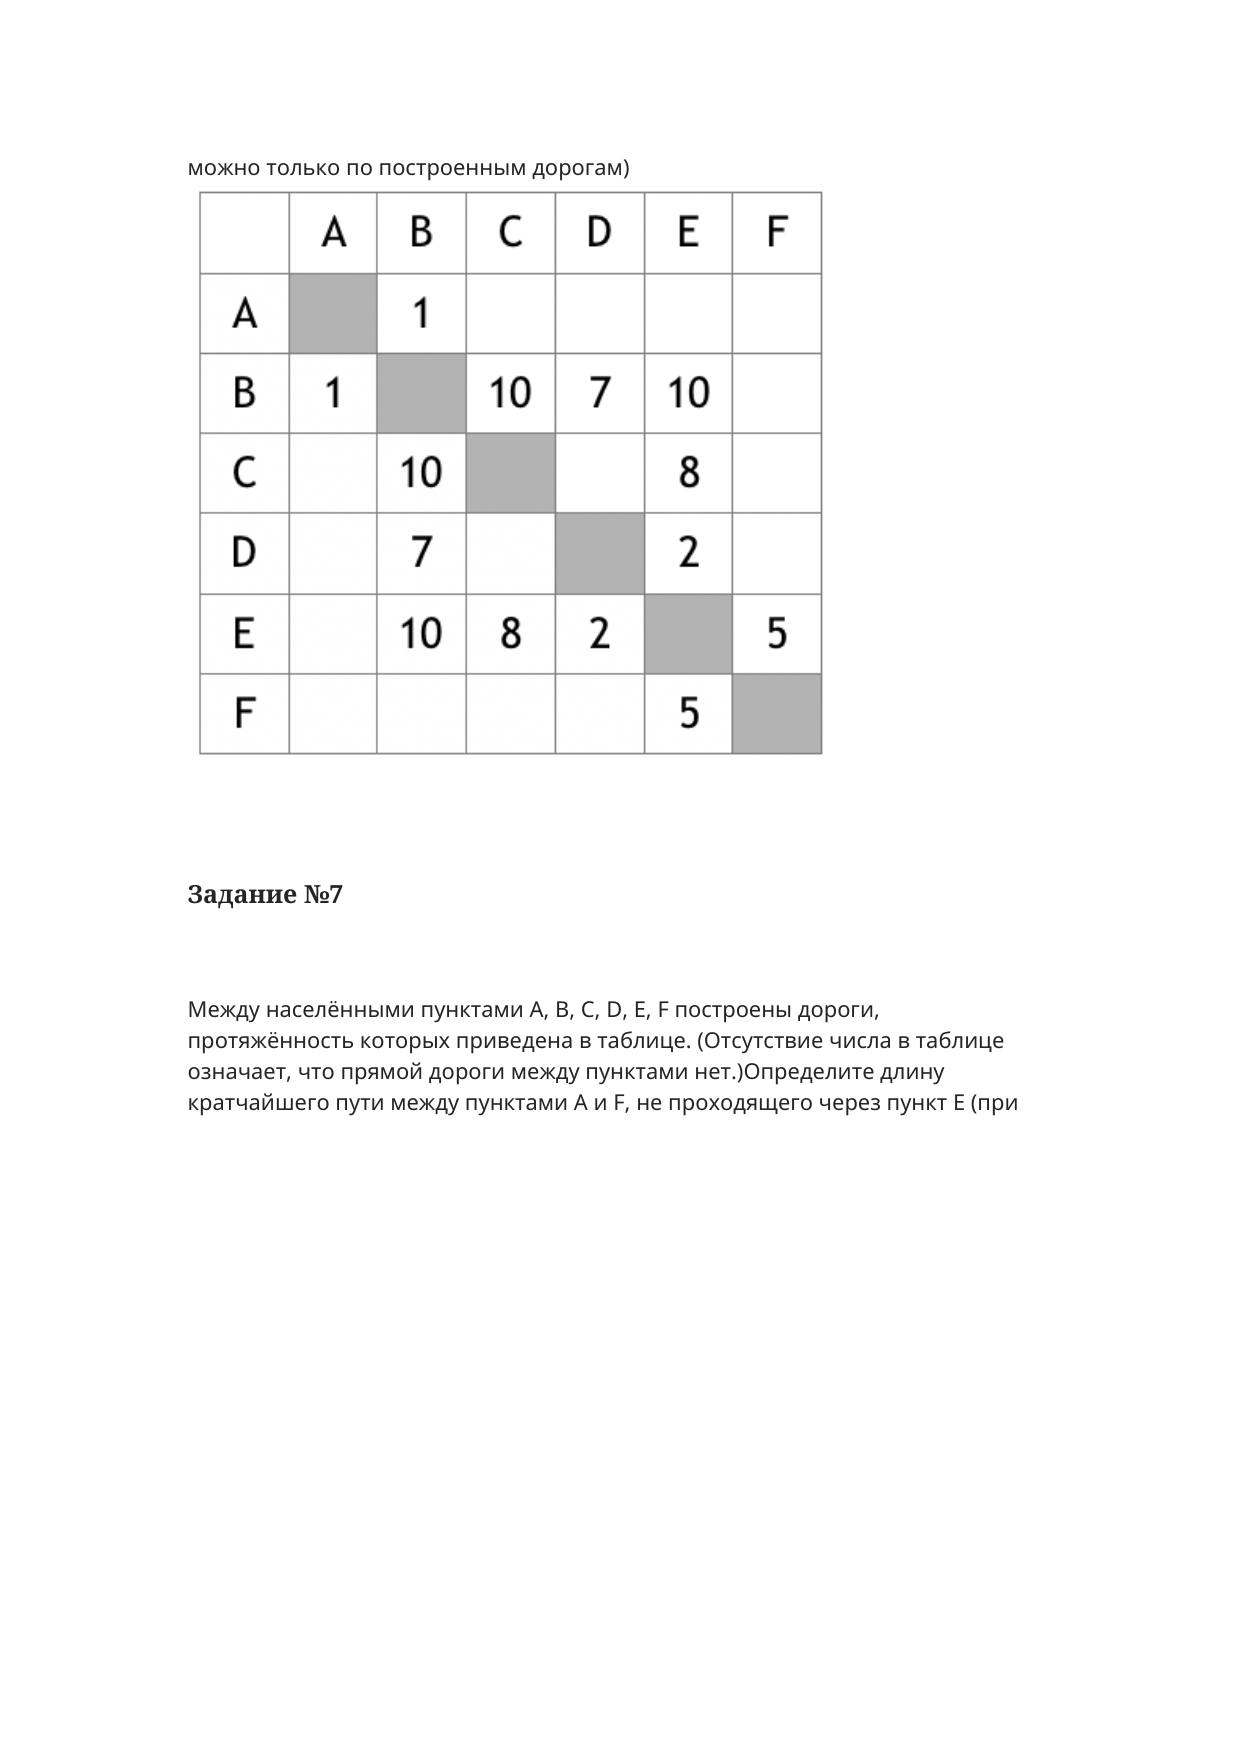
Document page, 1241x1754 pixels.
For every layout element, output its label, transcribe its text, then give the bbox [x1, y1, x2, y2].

text Между населёнными пунктами A, B, C, D, E, F построены дороги, протяжённость которых приведена в таблице. (Отсутствие числа в таблице означает, что прямой дороги между пунктами нет.)Определите длину кратчайшего пути между пунктами A и F, не проходящего через пункт E (при условии, что передвигаться можно только по построенным дорогам). [187, 992, 1053, 1117]
picture [187, 181, 832, 775]
subtitle Задание №7 [187, 875, 1040, 911]
